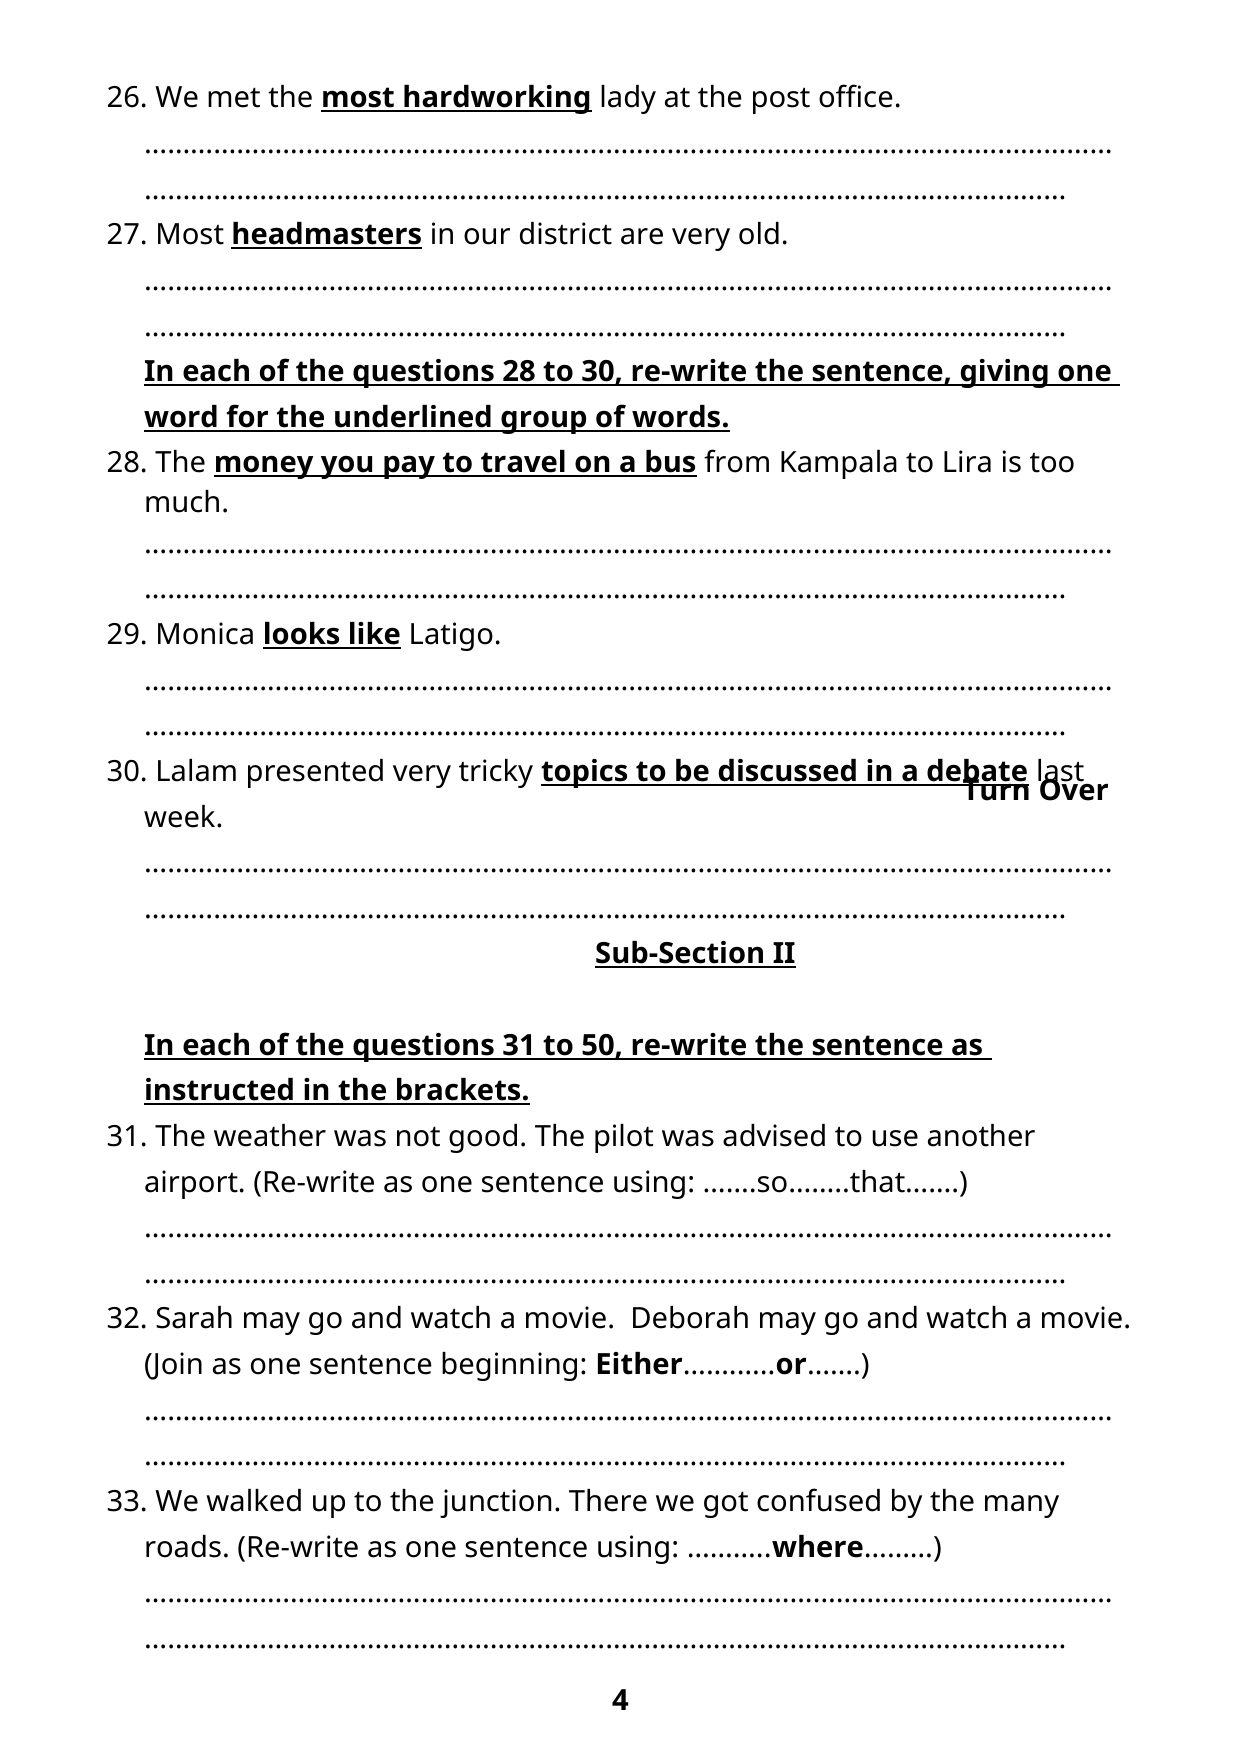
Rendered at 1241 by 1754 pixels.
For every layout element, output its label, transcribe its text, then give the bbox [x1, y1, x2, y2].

text (Join as one sentence beginning: Either….……..or…….) [144, 1343, 1134, 1383]
list We walked up to the junction. There we got confused by the many roads. (Re-write as one sentence using: ………..where………) [106, 1480, 1134, 1566]
list The money you pay to travel on a bus from Kampala to Lira is too much. [106, 442, 1134, 521]
list The weather was not good. The pilot was advised to use another airport. (Re-write as one sentence using: …….so……..that…….) [106, 1115, 1134, 1201]
text ………………………………………………………………………………………………………………………………………………………………………………………………………………………… [144, 1389, 1134, 1474]
text In each of the questions 31 to 50, re-write the sentence as instructed in the brackets. [144, 1024, 1134, 1109]
list Most headmasters in our district are very old. [106, 214, 1134, 253]
list Lalam presented very tricky topics to be discussed in a debate last week. [106, 750, 1134, 836]
text Sub-Section II [256, 933, 1134, 972]
list Monica looks like Latigo. [106, 613, 1134, 653]
text ………………………………………………………………………………………………………………………………………………………………………………………………………………………… [144, 1206, 1134, 1292]
list Sarah may go and watch a movie. Deborah may go and watch a movie. [106, 1298, 1134, 1337]
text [144, 122, 1134, 208]
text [144, 1571, 1134, 1657]
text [144, 259, 1134, 344]
text ………………………………………………………………………………………………………………………………………………………………………………………………………………………… [144, 522, 1134, 607]
list We met the most hardworking lady at the post office. [106, 77, 1134, 116]
text ………………………………………………………………………………………………………………………………………………………………………………………………………………………… [144, 841, 1134, 927]
text ………………………………………………………………………………………………………………………………………………………………………………………………………………………… [144, 659, 1134, 744]
text In each of the questions 28 to 30, re-write the sentence, giving one word for the underlined group of words. [144, 351, 1134, 436]
